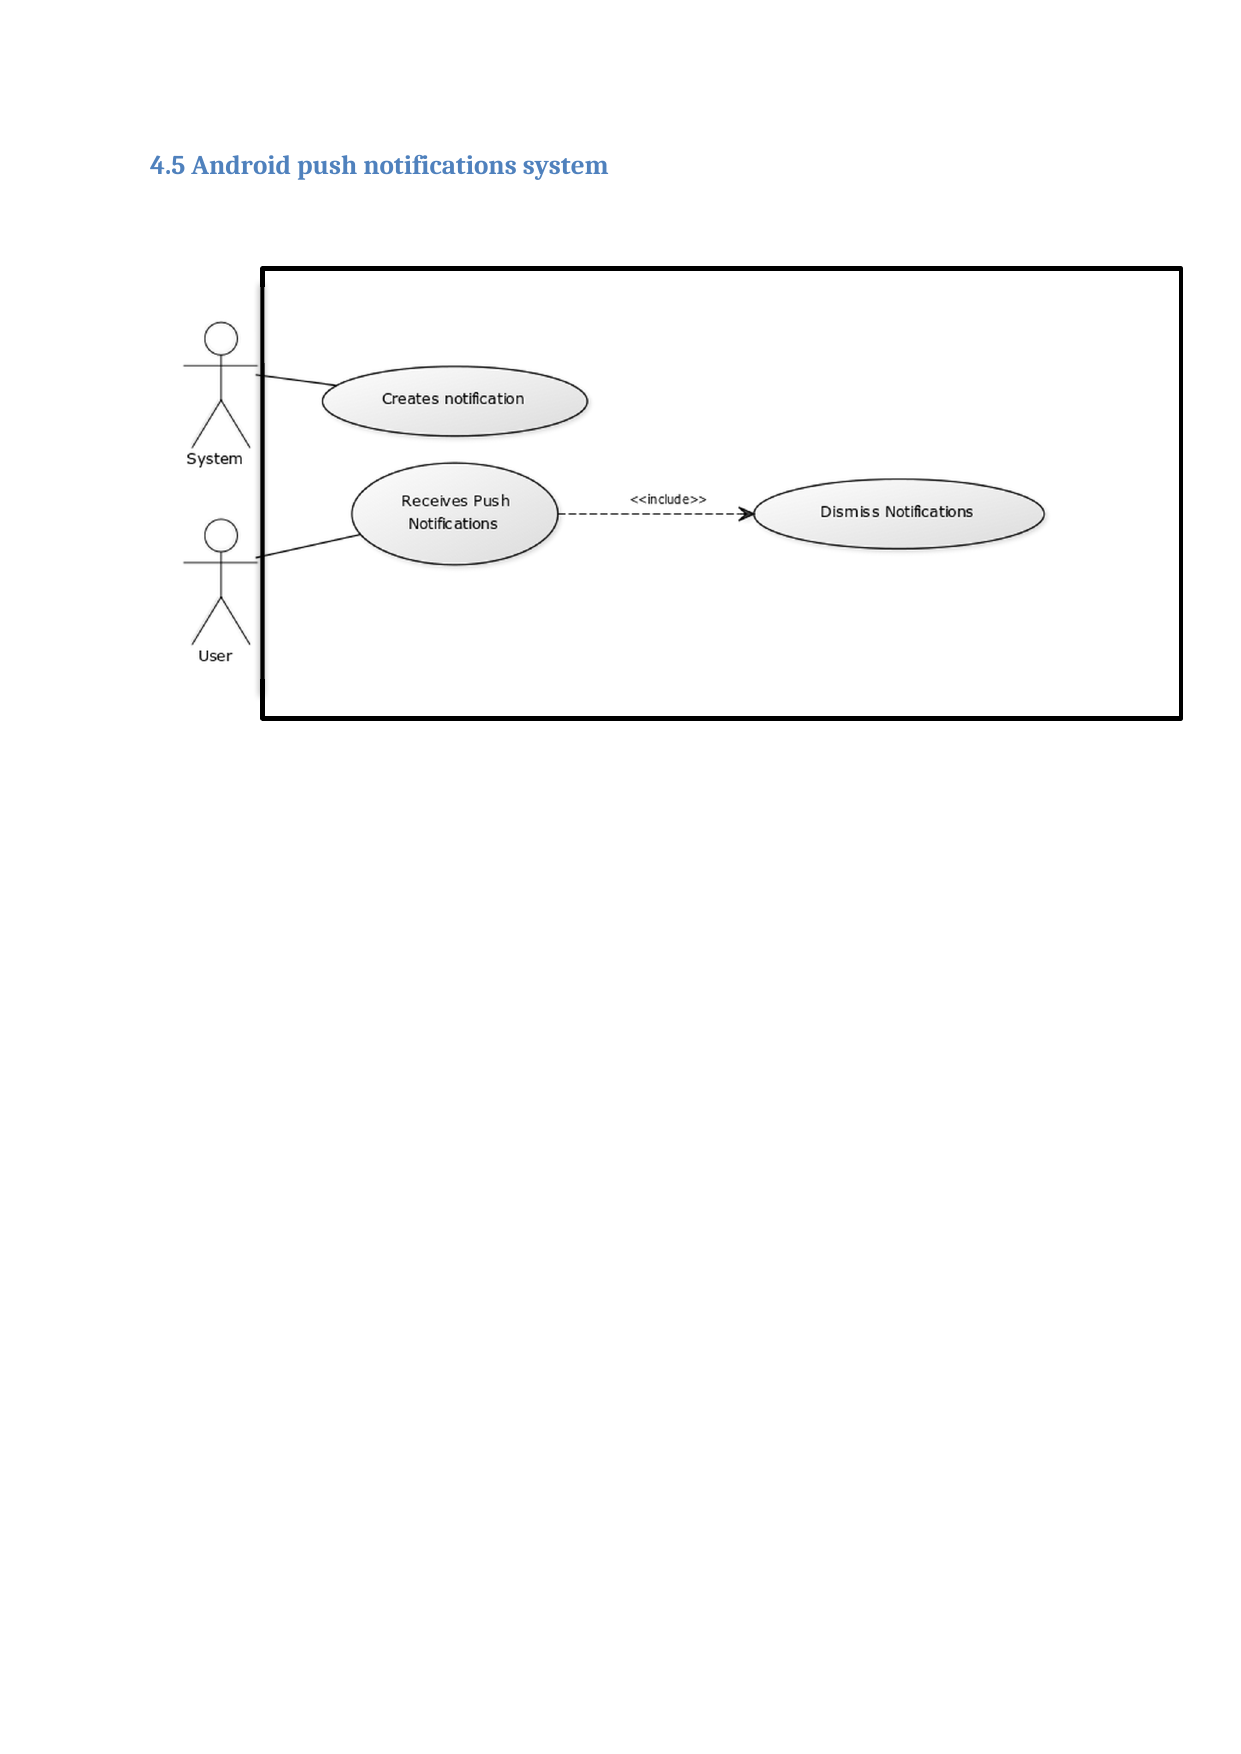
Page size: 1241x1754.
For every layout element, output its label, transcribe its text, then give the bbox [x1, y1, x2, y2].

subtitle 4.5 Android push notifications system [150, 150, 1090, 181]
picture [265, 287, 1090, 679]
picture [150, 287, 260, 679]
